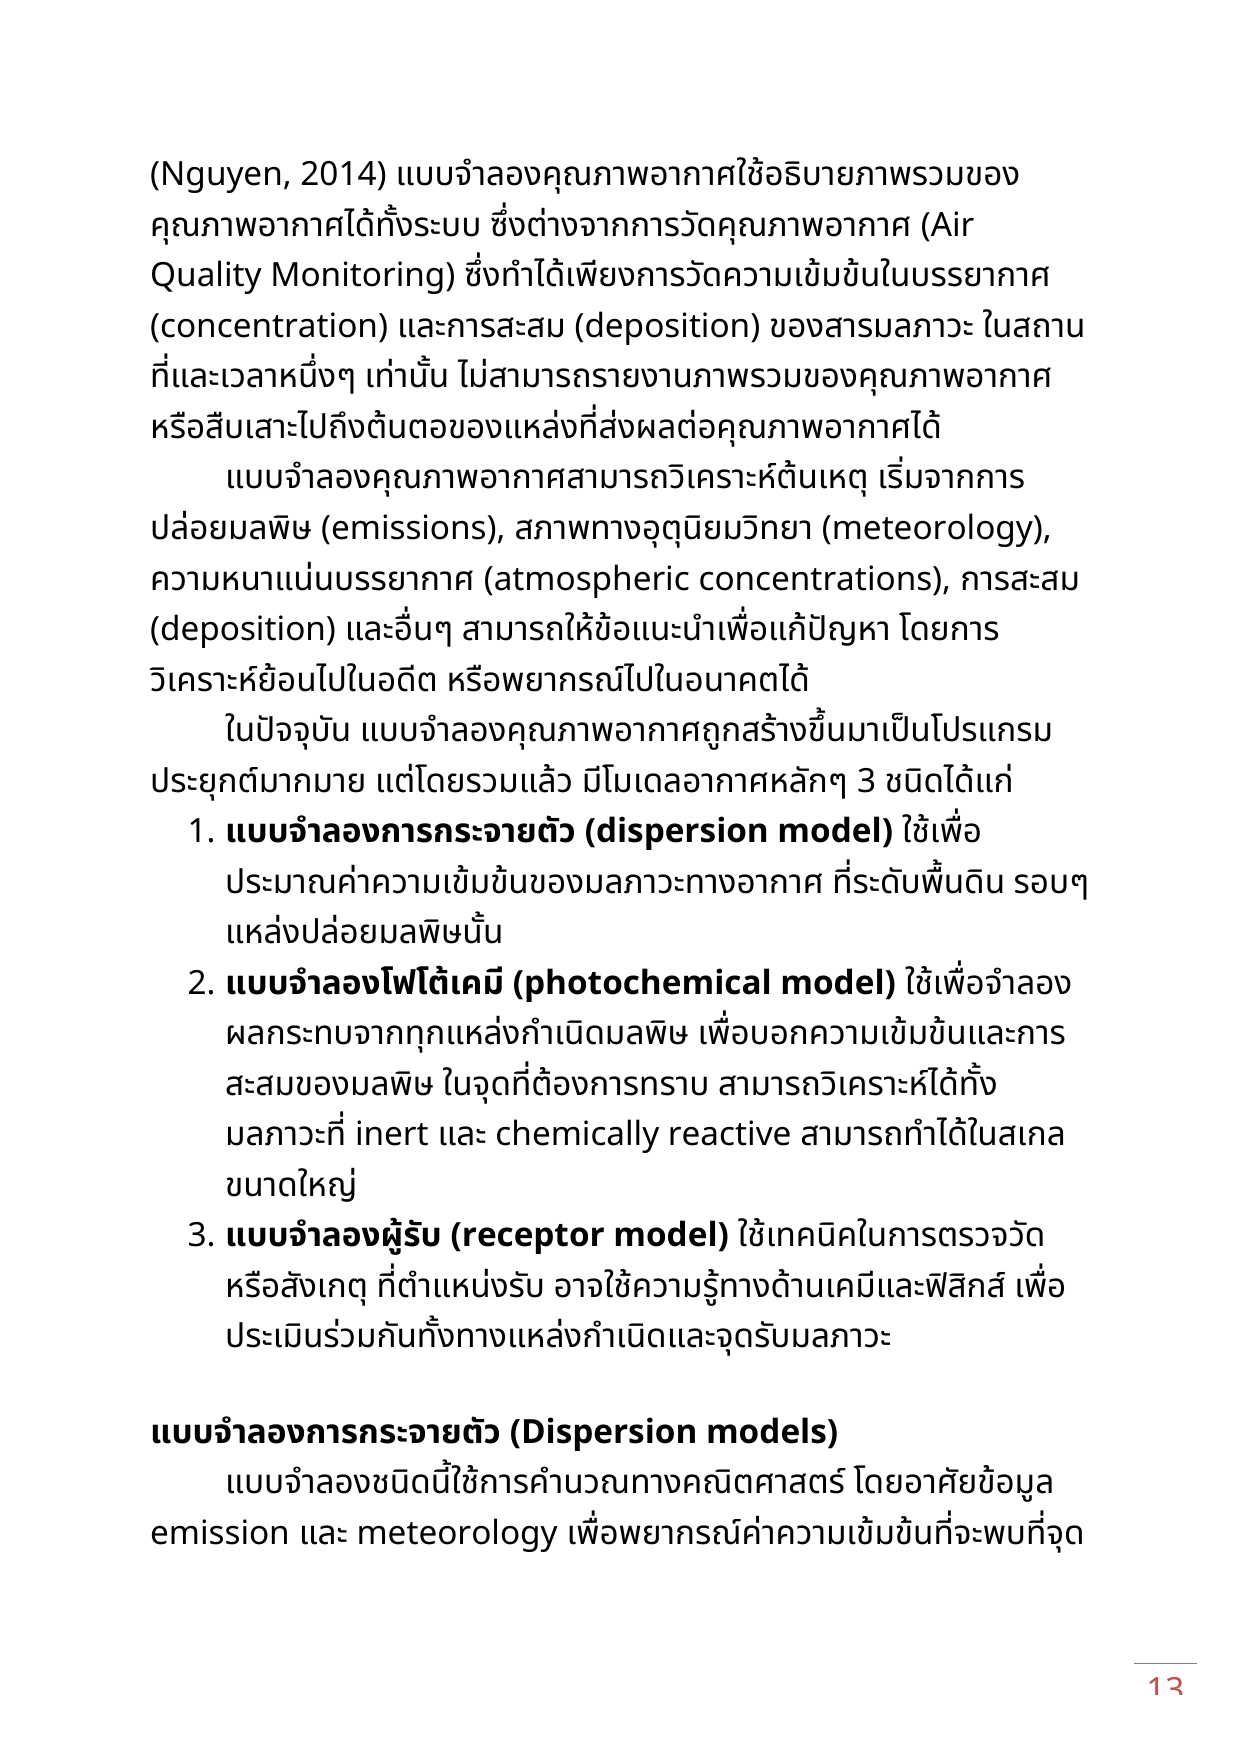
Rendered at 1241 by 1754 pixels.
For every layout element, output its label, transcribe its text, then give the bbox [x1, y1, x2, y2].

list แบบจำลองการกระจายตัว (dispersion model) ใช้เพื่อประมาณค่าความเข้มข้นของมลภาวะทางอากาศ ที่ระดับพื้นดิน รอบๆ แหล่งปล่อยมลพิษนั้น [187, 807, 1090, 958]
list แบบจำลองโฟโต้เคมี (photochemical model) ใช้เพื่อจำลองผลกระทบจากทุกแหล่งกำเนิดมลพิษ เพื่อบอกความเข้มข้นและการสะสมของมลพิษ ในจุดที่ต้องการทราบ สามารถวิเคราะห์ได้ทั้งมลภาวะที่ inert และ chemically reactive สามารถทำได้ในสเกลขนาดใหญ่ [187, 958, 1090, 1211]
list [150, 150, 1090, 453]
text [150, 1458, 1090, 1559]
text แบบจำลองการกระจายตัว (Dispersion models) [150, 1408, 1090, 1458]
text ในปัจจุบัน แบบจำลองคุณภาพอากาศถูกสร้างขึ้นมาเป็นโปรแกรมประยุกต์มากมาย แต่โดยรวมแล้ว มีโมเดลอากาศหลักๆ 3 ชนิดได้แก่ [150, 706, 1090, 807]
list แบบจำลองผู้รับ (receptor model) ใช้เทคนิคในการตรวจวัด หรือสังเกตุ ที่ตำแหน่งรับ อาจใช้ความรู้ทางด้านเคมีและฟิสิกส์ เพื่อประเมินร่วมกันทั้งทางแหล่งกำเนิดและจุดรับมลภาวะ [187, 1211, 1090, 1362]
list แบบจำลองคุณภาพอากาศสามารถวิเคราะห์ต้นเหตุ เริ่มจากการปล่อยมลพิษ (emissions), สภาพทางอุตุนิยมวิทยา (meteorology), ความหนาแน่นบรรยากาศ (atmospheric concentrations), การสะสม (deposition) และอื่นๆ สามารถให้ข้อแนะนำเพื่อแก้ปัญหา โดยการวิเคราะห์ย้อนไปในอดีต หรือพยากรณ์ไปในอนาคตได้ [150, 453, 1090, 706]
